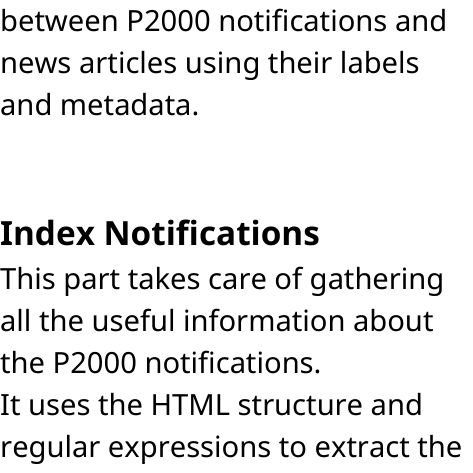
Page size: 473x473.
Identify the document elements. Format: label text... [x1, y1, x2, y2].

text This part takes care of gathering all the useful information about the P2000 notifications. [0, 258, 472, 382]
text Index Notifications [0, 210, 472, 255]
